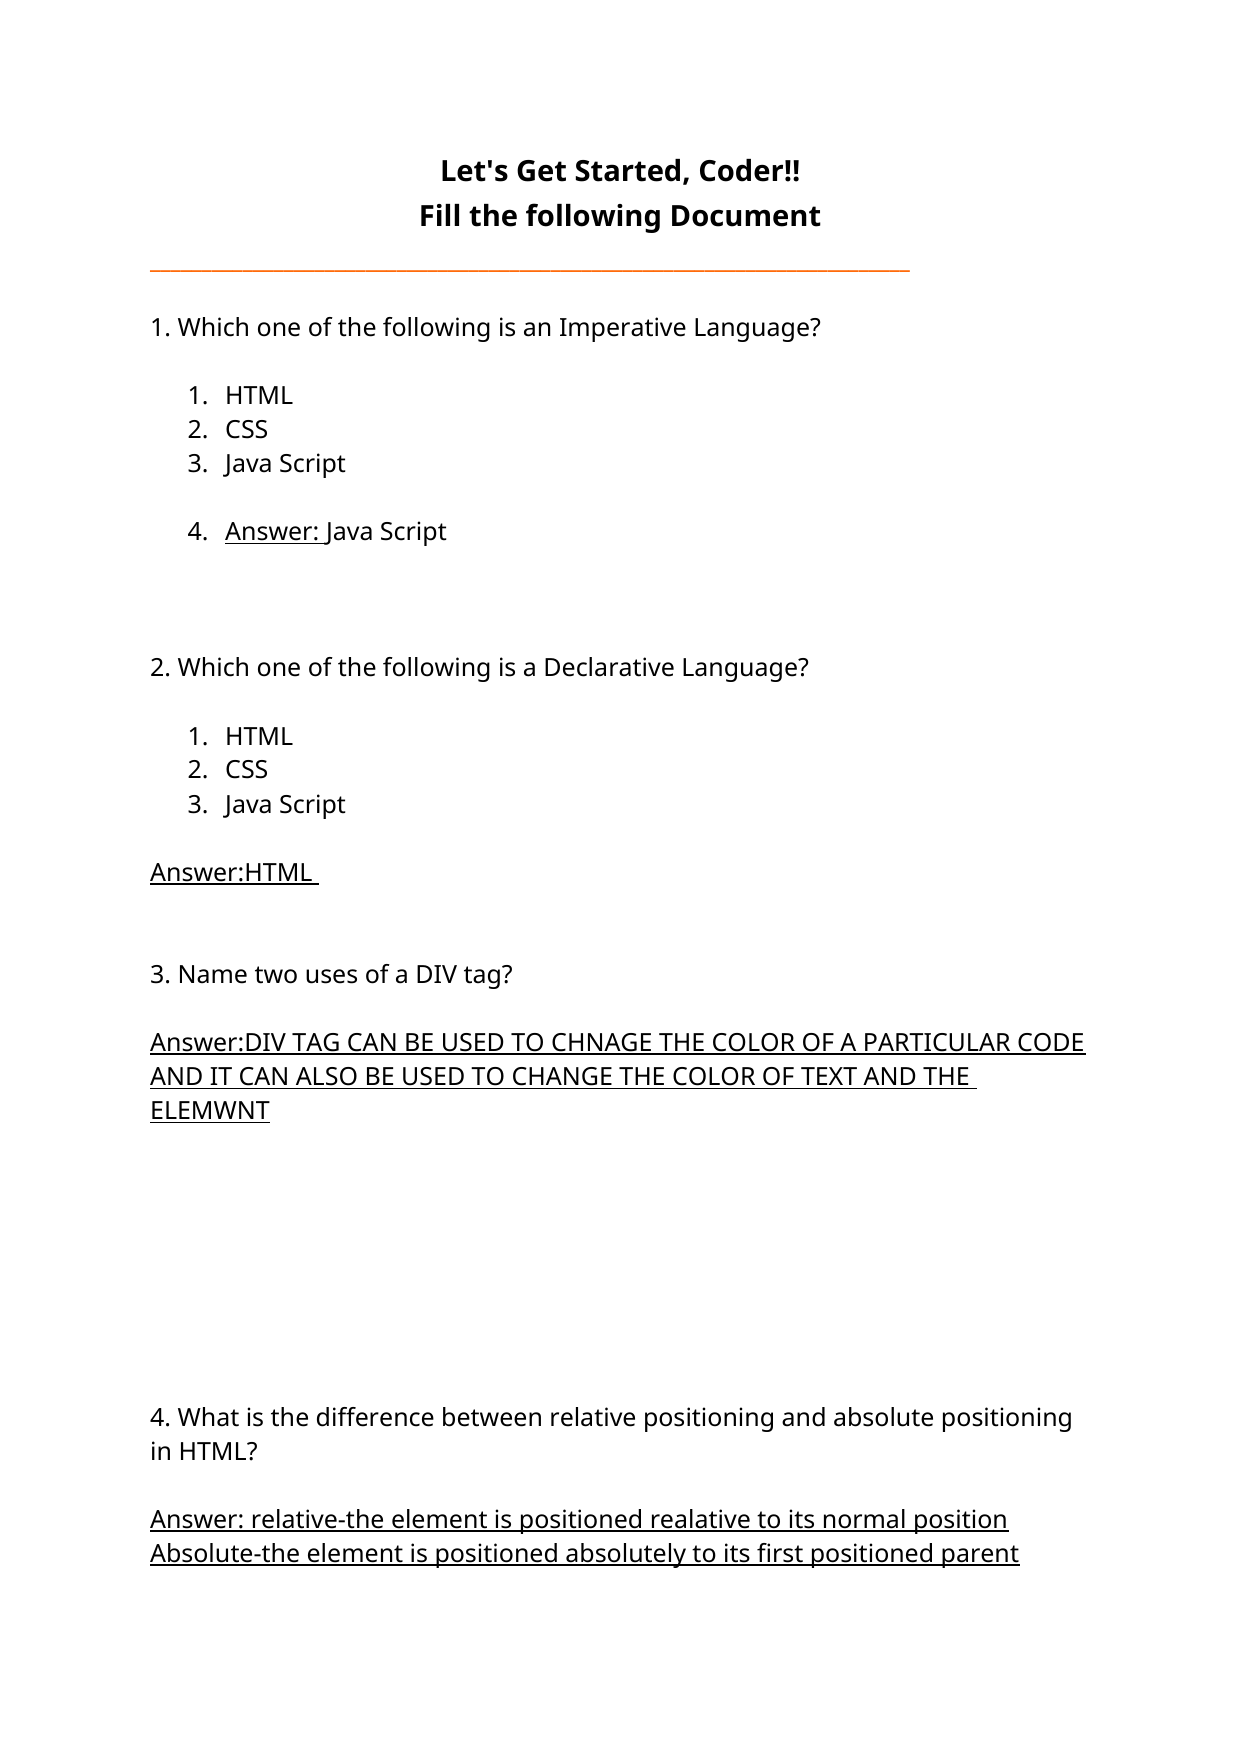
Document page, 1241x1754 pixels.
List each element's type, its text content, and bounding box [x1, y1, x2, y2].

text Fill the following Document [150, 196, 1090, 235]
list CSS [187, 412, 1090, 446]
list Java Script [187, 446, 1090, 480]
text Answer:DIV TAG CAN BE USED TO CHNAGE THE COLOR OF A PARTICULAR CODE AND IT CAN ALSO BE USED TO CHANGE THE COLOR OF TEXT AND THE ELEMWNT [150, 1025, 1090, 1127]
text 2. Which one of the following is a Declarative Language? [150, 650, 1090, 684]
text Absolute-the element is positioned absolutely to its first positioned parent [150, 1536, 1090, 1570]
text Let's Get Started, Coder!! [150, 150, 1090, 190]
text 3. Name two uses of a DIV tag? [150, 957, 1090, 991]
list HTML [187, 718, 1090, 752]
list CSS [187, 752, 1090, 786]
list HTML [187, 377, 1090, 412]
text Answer:HTML [150, 854, 1090, 888]
text 4. What is the difference between relative positioning and absolute positioning in HTML? [150, 1399, 1090, 1467]
text __________________________________________________________________________ [150, 241, 1090, 275]
list Answer: Java Script [187, 514, 1090, 548]
text 1. Which one of the following is an Imperative Language? [150, 309, 1090, 343]
text Answer: relative-the element is positioned realative to its normal position [150, 1502, 1090, 1536]
list Java Script [187, 786, 1090, 820]
